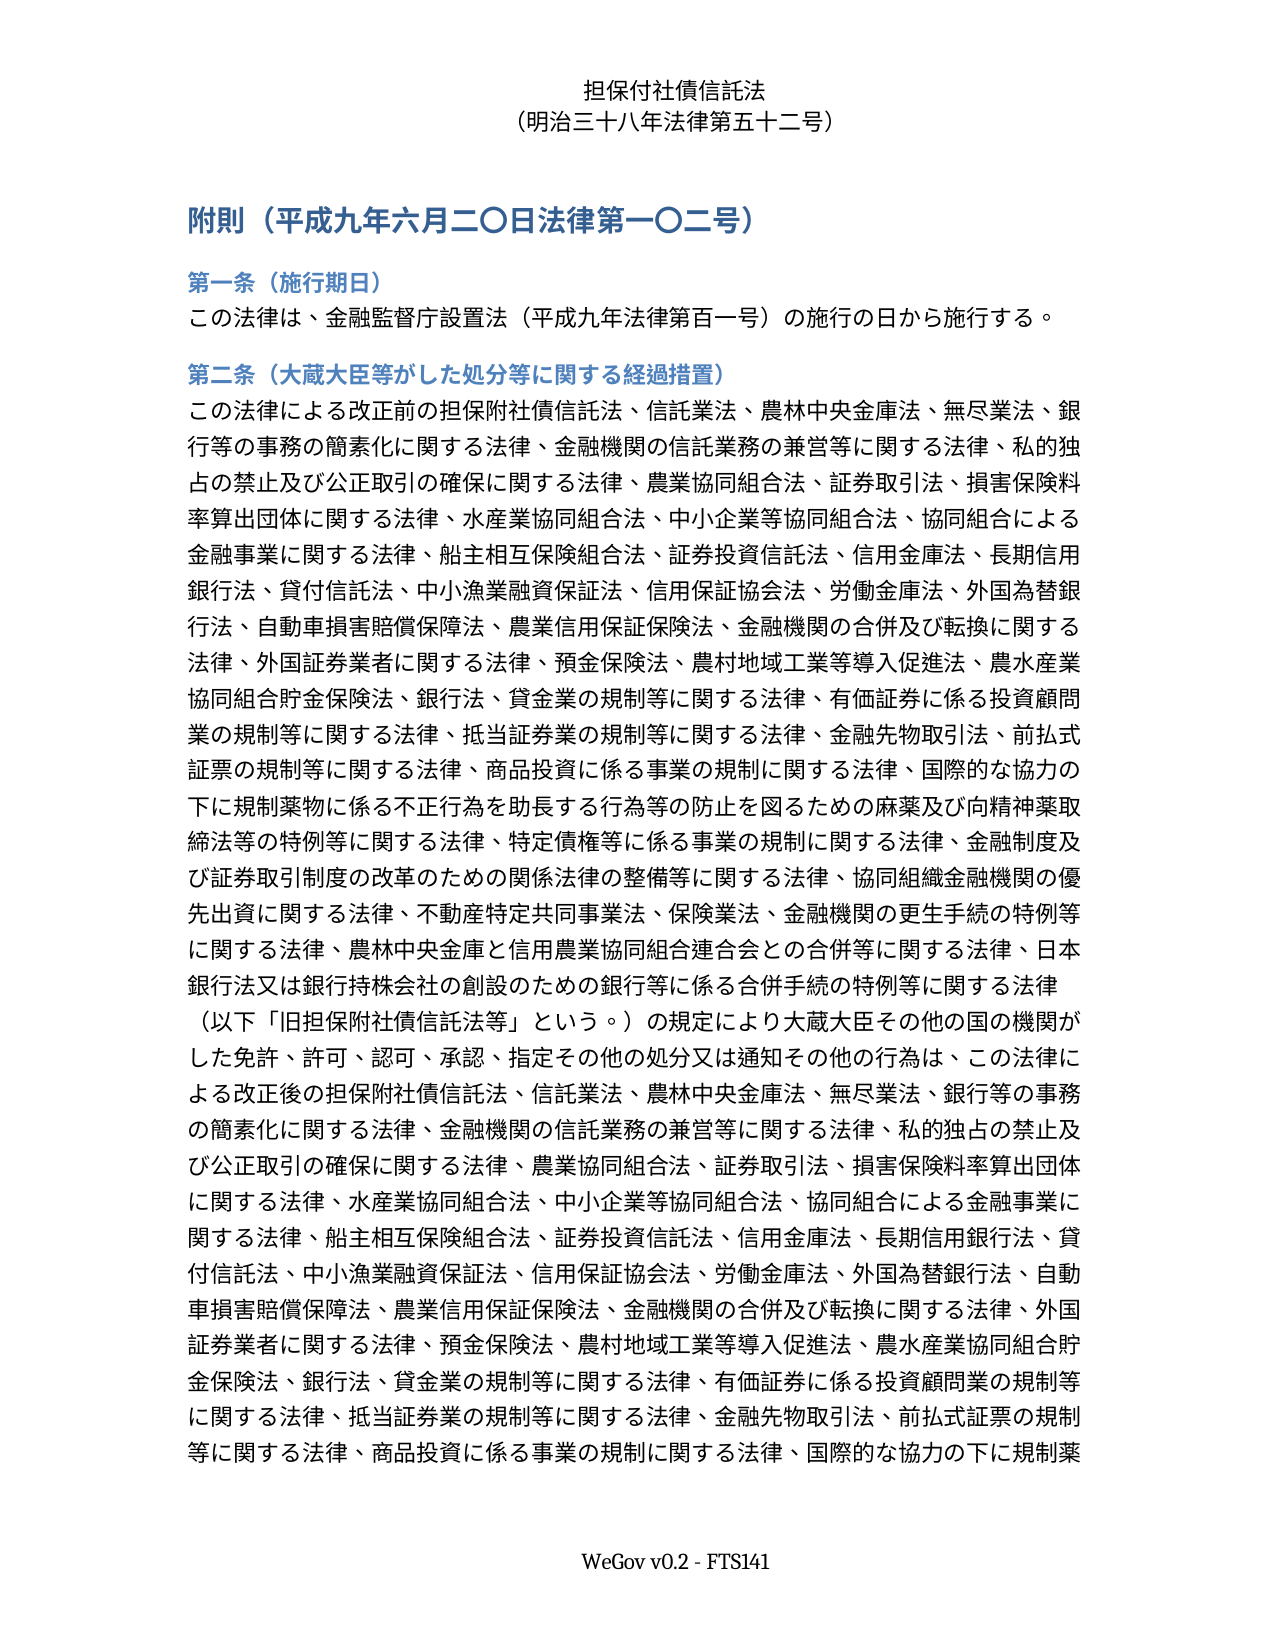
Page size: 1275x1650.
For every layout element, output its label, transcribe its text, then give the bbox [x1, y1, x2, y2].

subtitle 第二条（大蔵大臣等がした処分等に関する経過措置） [187, 359, 1087, 390]
text この法律は、金融監督庁設置法（平成九年法律第百一号）の施行の日から施行する。 [187, 302, 1087, 334]
subtitle 第一条（施行期日） [187, 266, 1087, 298]
subtitle 附則（平成九年六月二〇日法律第一〇二号） [187, 200, 1087, 240]
